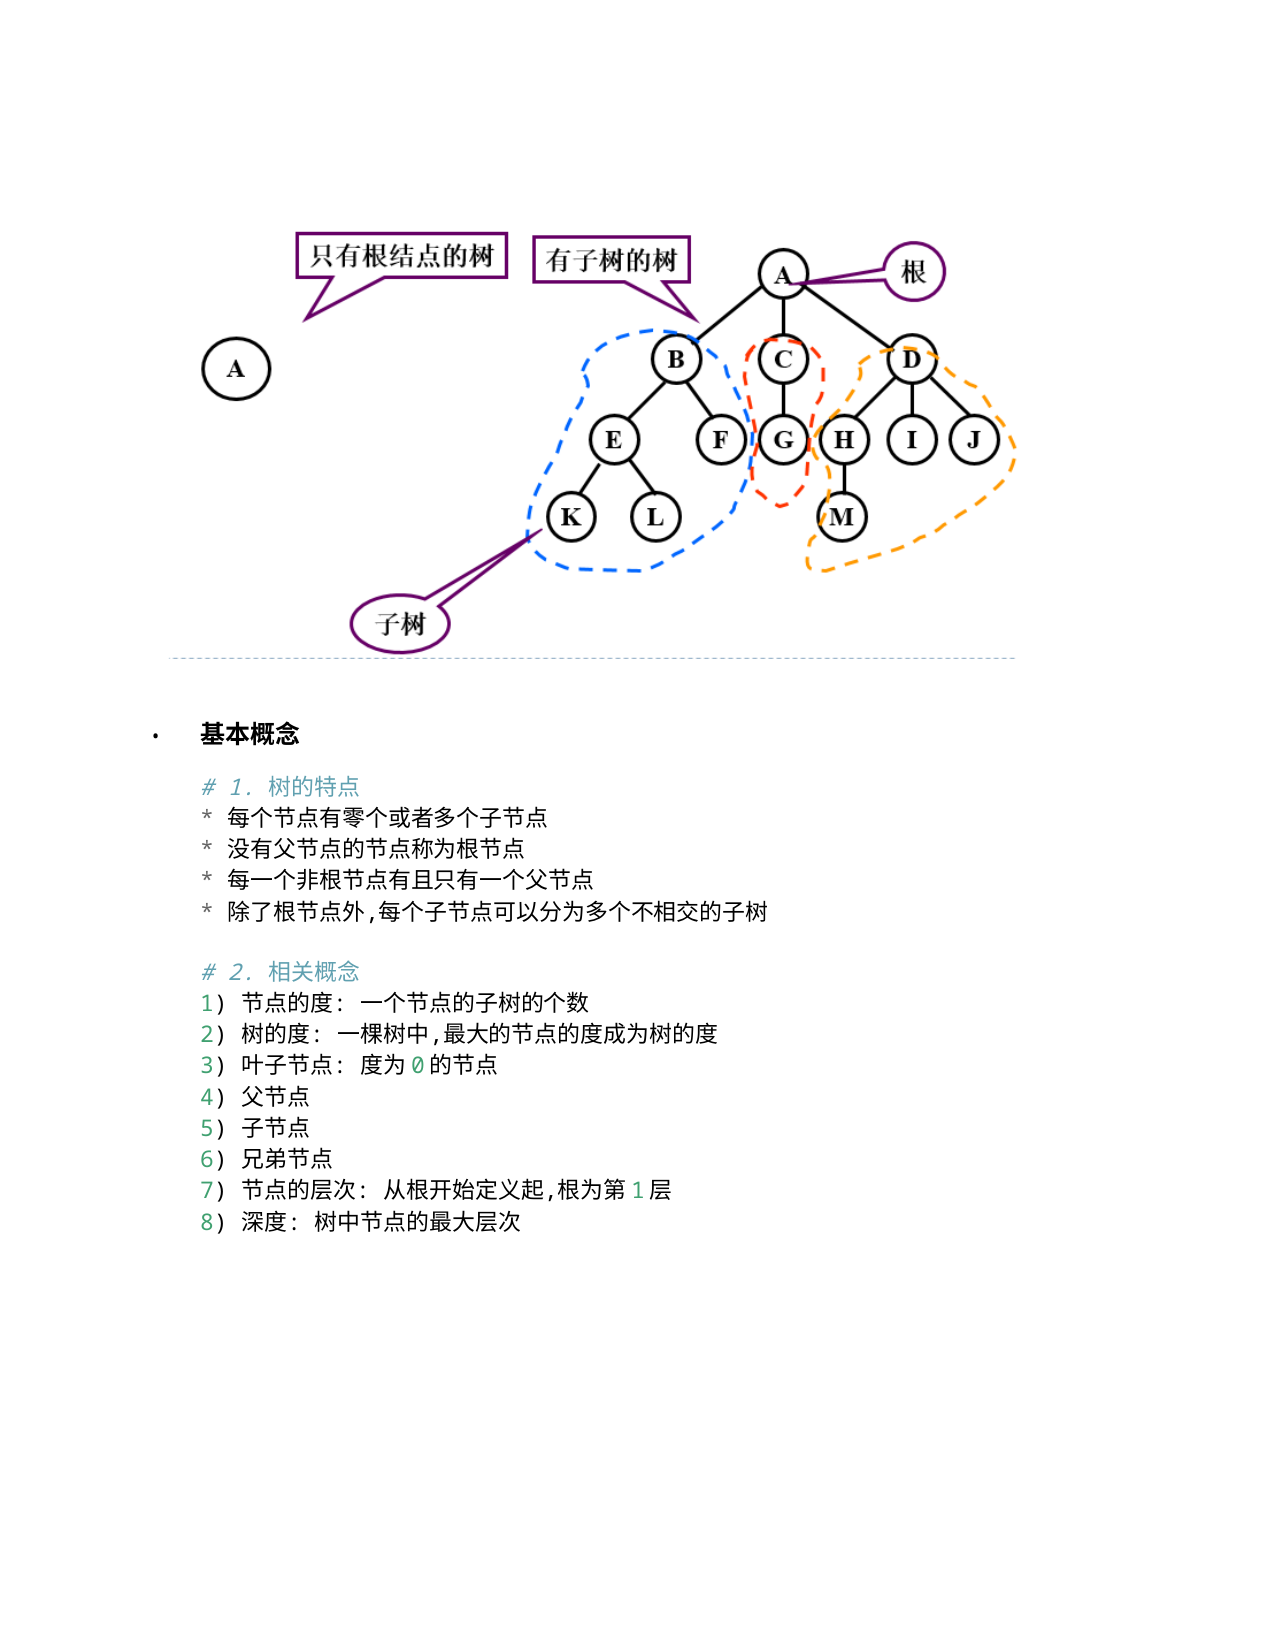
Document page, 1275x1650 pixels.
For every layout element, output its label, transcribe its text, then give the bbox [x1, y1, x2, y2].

list # 1. 树的特点 * 每个节点有零个或者多个子节点 * 没有父节点的节点称为根节点 * 每一个非根节点有且只有一个父节点 * 除了根节点外,每个子节点可以分为多个不相交的子树 # 2. 相关概念 1) 节点的度: 一个节点的子树的个数 2) 树的度: 一棵树中,最大的节点的度成为树的度 3) 叶子节点: 度为0的节点 4) 父节点 5) 子节点 6) 兄弟节点 7) 节点的层次: 从根开始定义起,根为第1层 8) 深度: 树中节点的最大层次 [150, 770, 1125, 1237]
list 基本概念 [150, 721, 1125, 749]
picture [168, 150, 1044, 659]
